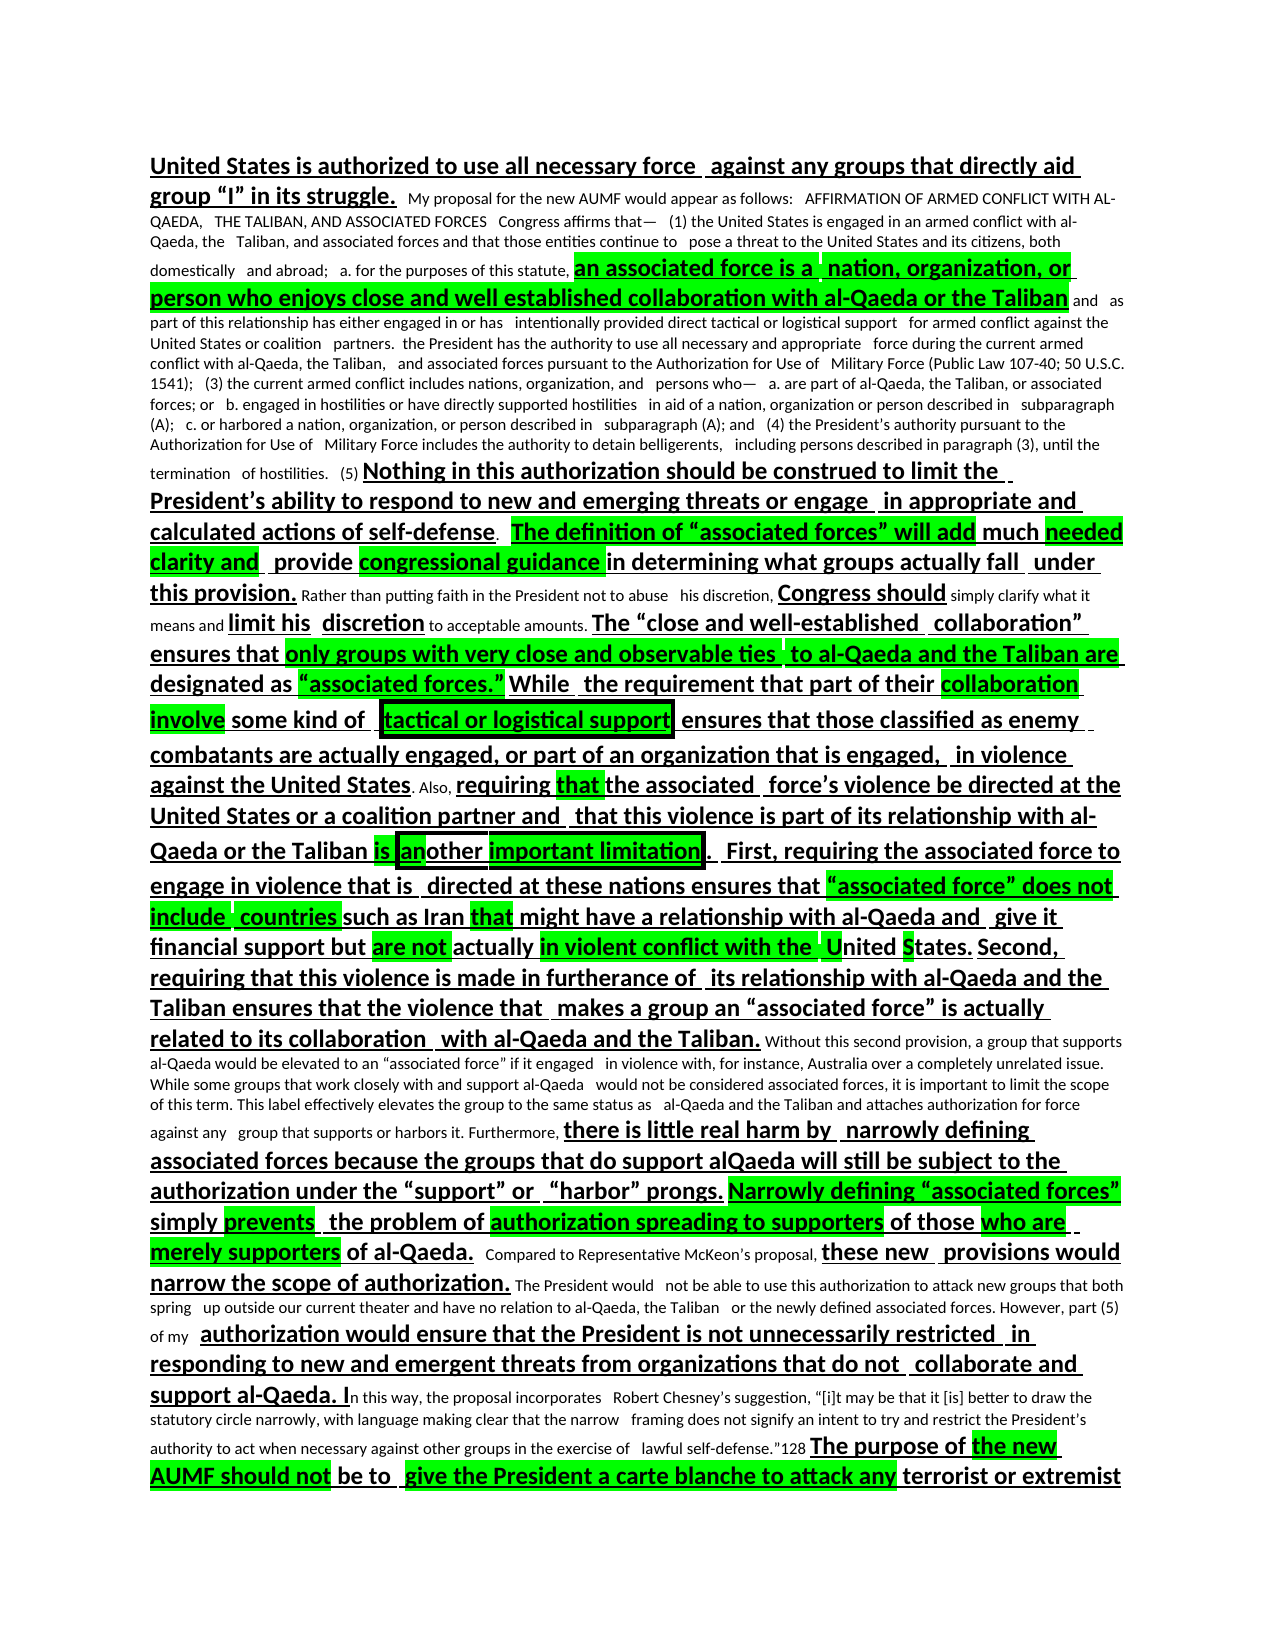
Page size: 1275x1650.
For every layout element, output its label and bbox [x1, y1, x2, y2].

text [150, 150, 1125, 664]
text [150, 665, 1125, 1491]
